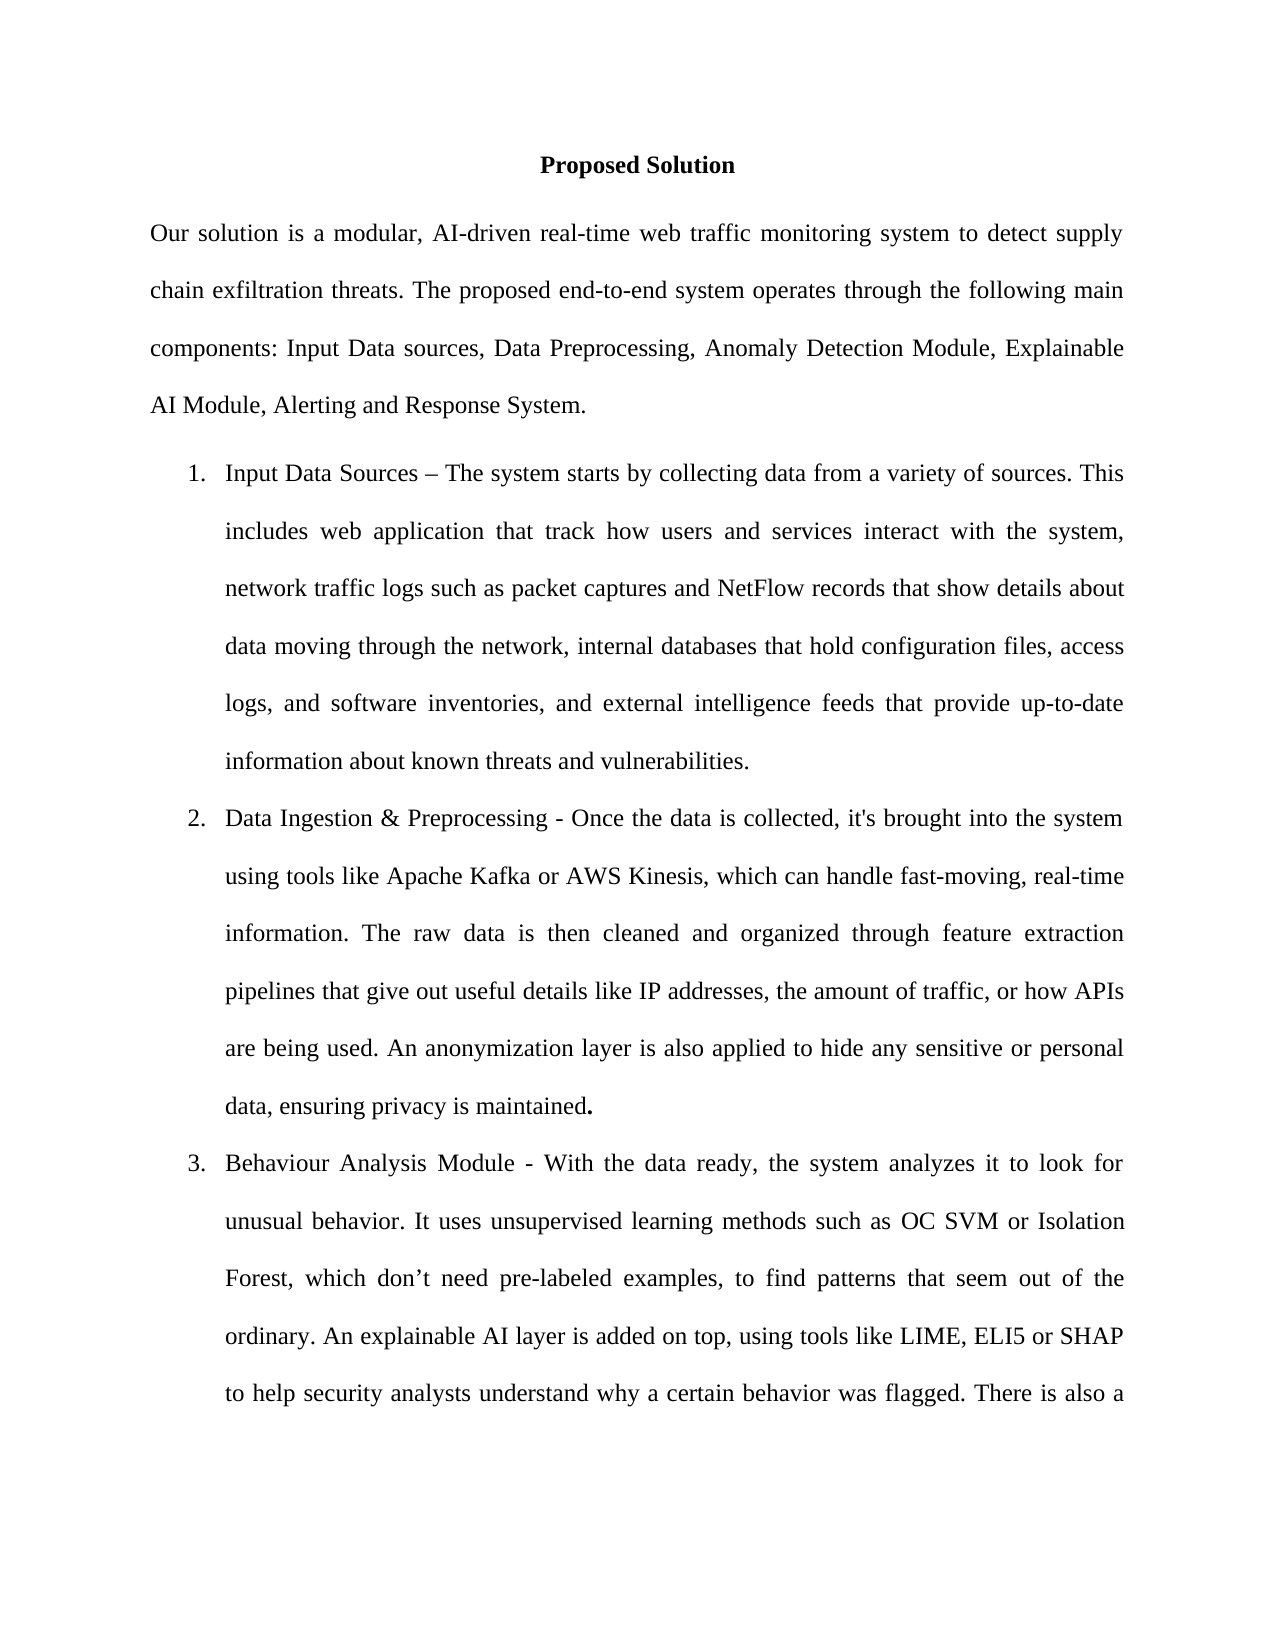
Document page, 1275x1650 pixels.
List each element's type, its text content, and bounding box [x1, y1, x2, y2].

list Data Ingestion & Preprocessing - Once the data is collected, it's brought into the system using tools like Apache Kafka or AWS Kinesis, which can handle fast-moving, real-time information. The raw data is then cleaned and organized through feature extraction pipelines that give out useful details like IP addresses, the amount of traffic, or how APIs are being used. An anonymization layer is also applied to hide any sensitive or personal data, ensuring privacy is maintained. [187, 803, 1125, 1119]
list Input Data Sources – The system starts by collecting data from a variety of sources. This includes web application that track how users and services interact with the system, network traffic logs such as packet captures and NetFlow records that show details about data moving through the network, internal databases that hold configuration files, access logs, and software inventories, and external intelligence feeds that provide up-to-date information about known threats and vulnerabilities. [187, 458, 1125, 774]
subtitle Proposed Solution [150, 150, 1125, 179]
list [187, 1148, 1125, 1407]
text Our solution is a modular, AI-driven real-time web traffic monitoring system to detect supply chain exfiltration threats. The proposed end-to-end system operates through the following main components: Input Data sources, Data Preprocessing, Anomaly Detection Module, Explainable AI Module, Alerting and Response System. [150, 218, 1125, 419]
